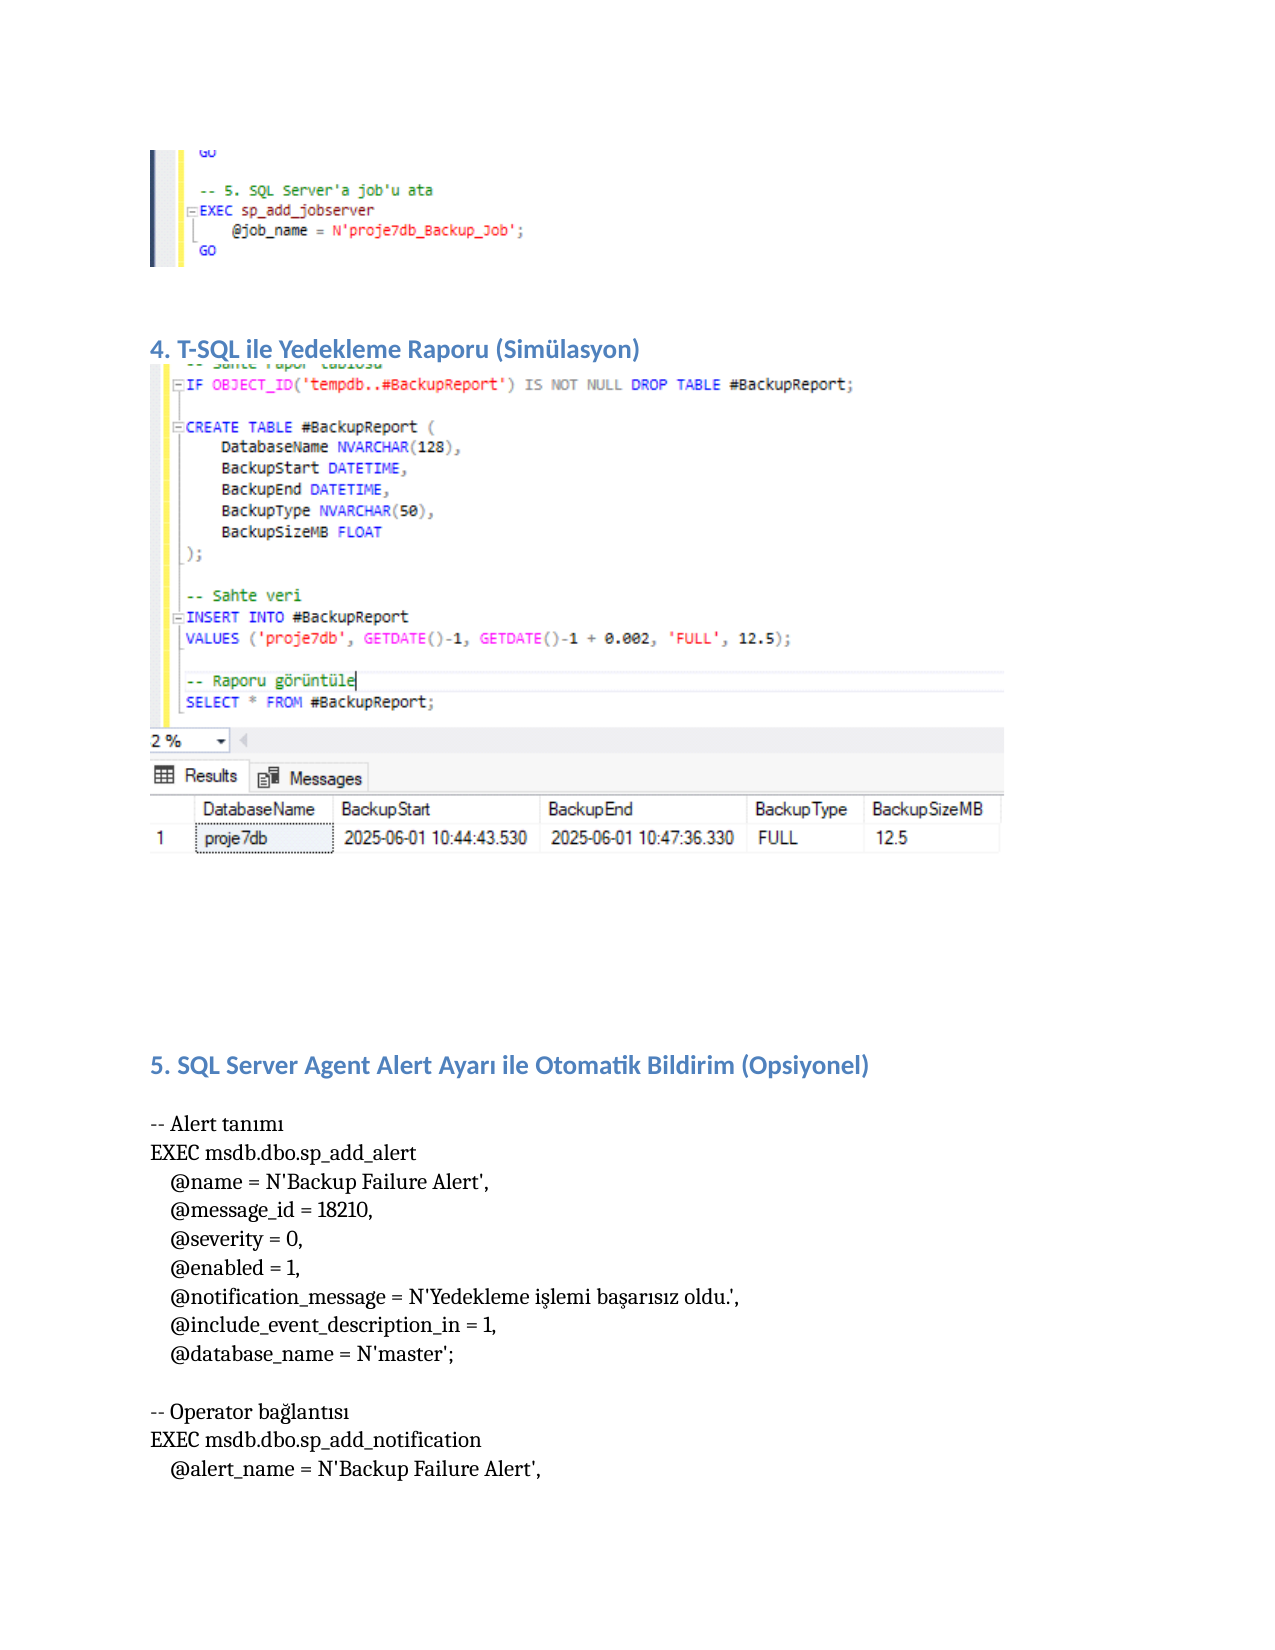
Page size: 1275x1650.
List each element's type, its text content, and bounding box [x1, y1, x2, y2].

text 5. SQL Server Agent Alert Ayarı ile Otomatik Bildirim (Opsiyonel) [150, 1051, 1125, 1080]
text -- Sahte rapor tablosu oluştur IF OBJECT_ID('tempdb..#BackupReport') IS NOT NULL DROP TABLE #BackupReport; CREATE TABLE #BackupReport ( DatabaseName NVARCHAR(128), BackupStart DATETIME, BackupEnd DATETIME, BackupType NVARCHAR(50), BackupSizeMB FLOAT ); -- Sahte veri ekle INSERT INTO #BackupReport VALUES ('proje7db', GETDATE()-1, GETDATE()-1 + 0.002, 'FULL', 12.5); -- Raporu görüntüle SELECT * FROM #BackupReport; [150, 364, 1125, 910]
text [150, 150, 1125, 294]
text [150, 1080, 1125, 1482]
text 4. T-SQL ile Yedekleme Raporu (Simülasyon) [150, 335, 1125, 364]
